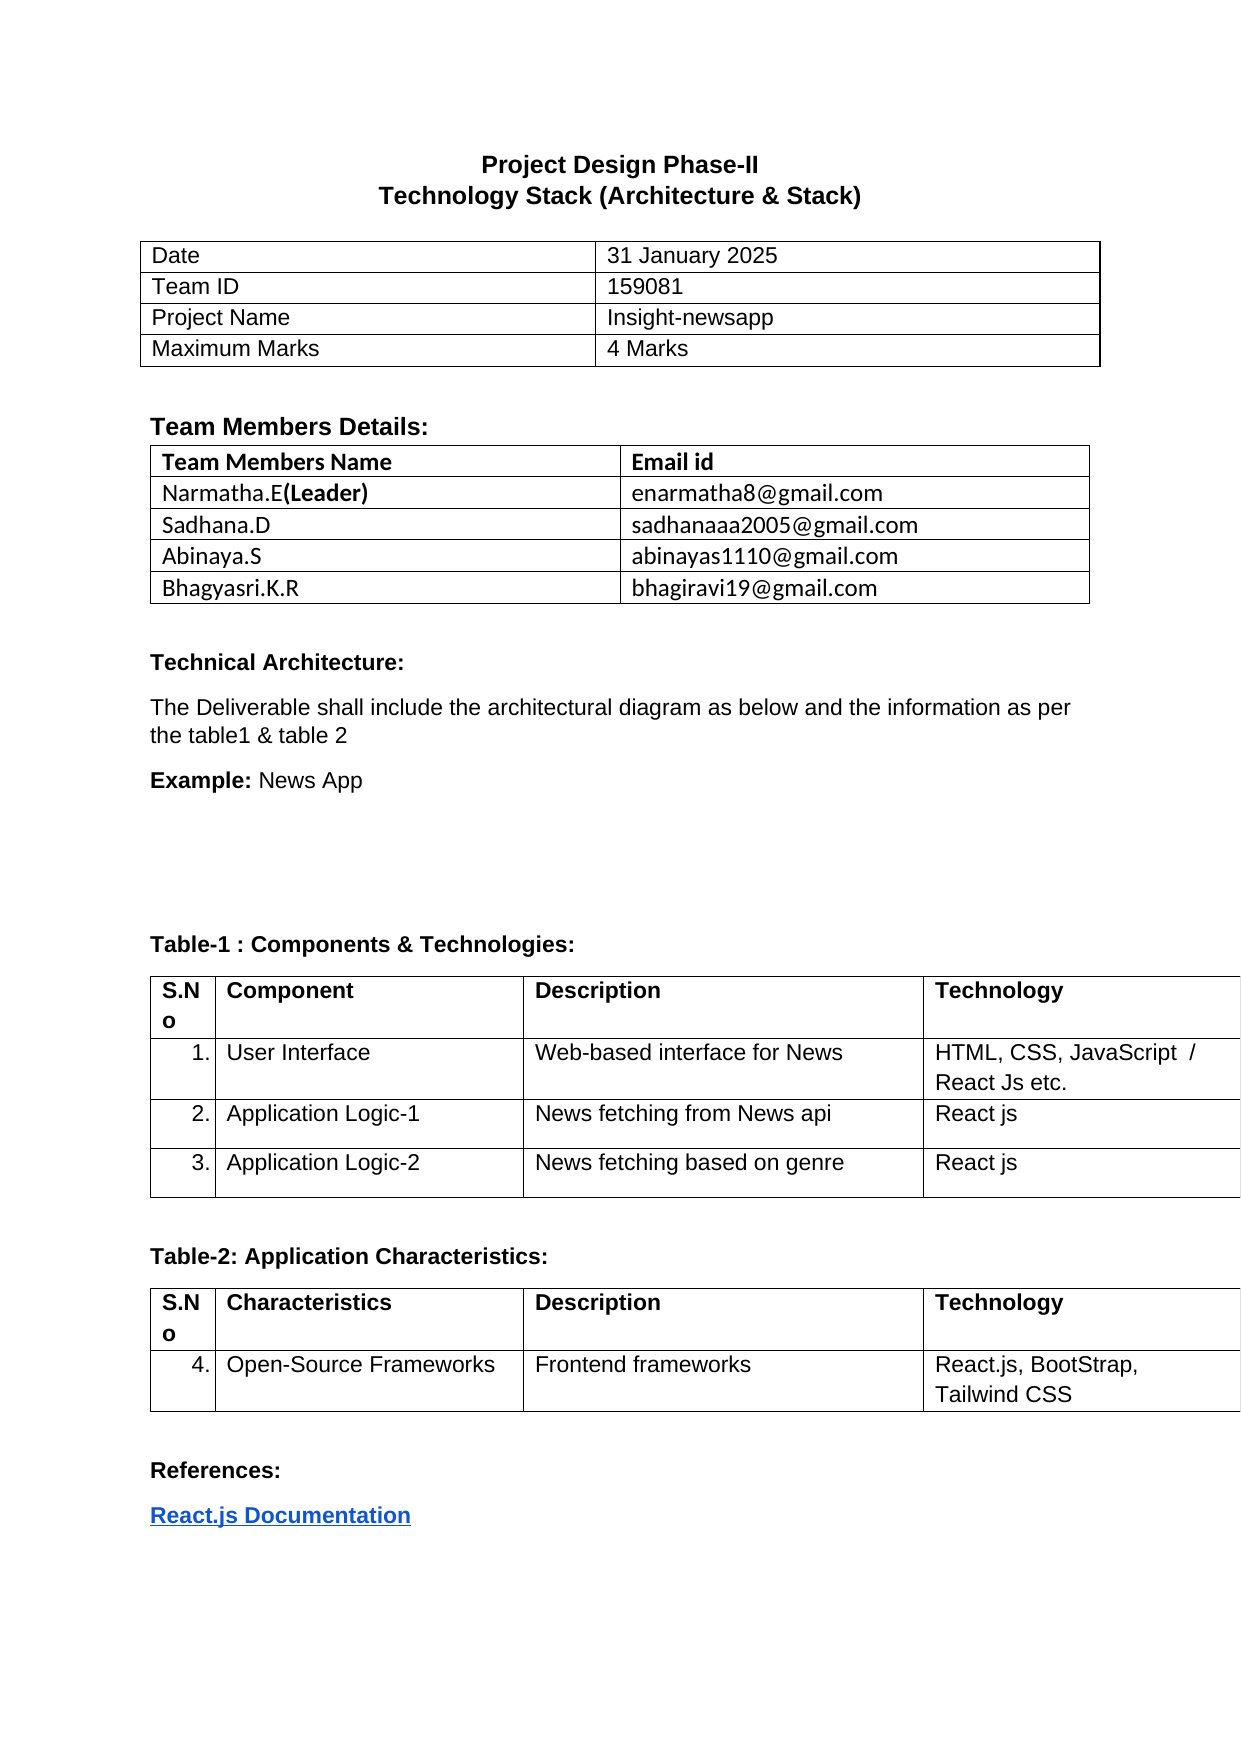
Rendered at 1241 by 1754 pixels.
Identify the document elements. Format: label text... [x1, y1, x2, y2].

table_cell enarmatha8@gmail.com [621, 477, 1089, 508]
table_header S.No [151, 977, 215, 1038]
table_cell Abinaya.S [151, 540, 620, 571]
table_cell [151, 1149, 215, 1197]
table_cell Open-Source Frameworks [216, 1351, 523, 1411]
table_cell [151, 1351, 215, 1411]
text Team Members Details: [150, 412, 1090, 440]
table_header Date [141, 242, 595, 272]
table_cell Project Name [141, 304, 595, 334]
table_cell Narmatha.E(Leader) [151, 477, 620, 508]
text Example: News App [150, 767, 1090, 794]
table_cell React.js, BootStrap, Tailwind CSS [924, 1351, 1240, 1411]
table_header Description [524, 1289, 923, 1350]
table_cell News fetching based on genre [524, 1149, 923, 1197]
table_cell React js [924, 1149, 1240, 1197]
table_header Description [524, 977, 923, 1038]
table_header Email id [621, 446, 1089, 476]
table_cell News fetching from News api [524, 1100, 923, 1148]
table_cell Application Logic-2 [216, 1149, 523, 1197]
table_header Technology [924, 977, 1240, 1038]
table_cell [151, 1039, 215, 1099]
table_cell Web-based interface for News [524, 1039, 923, 1099]
text The Deliverable shall include the architectural diagram as below and the information as per the table1 & table 2 [150, 694, 1090, 748]
table_cell React js [924, 1100, 1240, 1148]
table_header Technology [924, 1289, 1240, 1350]
table_cell Bhagyasri.K.R [151, 572, 620, 602]
table_cell Maximum Marks [141, 335, 595, 366]
table_header S.No [151, 1289, 215, 1350]
table_header 31 January 2025 [596, 242, 1099, 272]
table_cell [151, 1100, 215, 1148]
text References: [150, 1457, 1090, 1484]
table_cell Insight-newsapp [596, 304, 1099, 334]
table_cell bhagiravi19@gmail.com [621, 572, 1089, 602]
table_header Component [216, 977, 523, 1038]
table_cell 4 Marks [596, 335, 1099, 366]
table_cell User Interface [216, 1039, 523, 1099]
table_cell Sadhana.D [151, 509, 620, 539]
table_cell abinayas1110@gmail.com [621, 540, 1089, 571]
table_cell HTML, CSS, JavaScript / React Js etc. [924, 1039, 1240, 1099]
table_cell 159081 [596, 273, 1099, 303]
text Technology Stack (Architecture & Stack) [150, 181, 1090, 210]
text Table-1 : Components & Technologies: [150, 931, 1090, 957]
text Project Design Phase-II [150, 150, 1090, 179]
table_cell Team ID [141, 273, 595, 303]
text Technical Architecture: [150, 649, 1090, 675]
table_header Characteristics [216, 1289, 523, 1350]
table_cell Application Logic-1 [216, 1100, 523, 1148]
text React.js Documentation [150, 1502, 1090, 1529]
table_header Team Members Name [151, 446, 620, 476]
table_cell Frontend frameworks [524, 1351, 923, 1411]
text Table-2: Application Characteristics: [150, 1243, 1090, 1269]
table_cell sadhanaaa2005@gmail.com [621, 509, 1089, 539]
